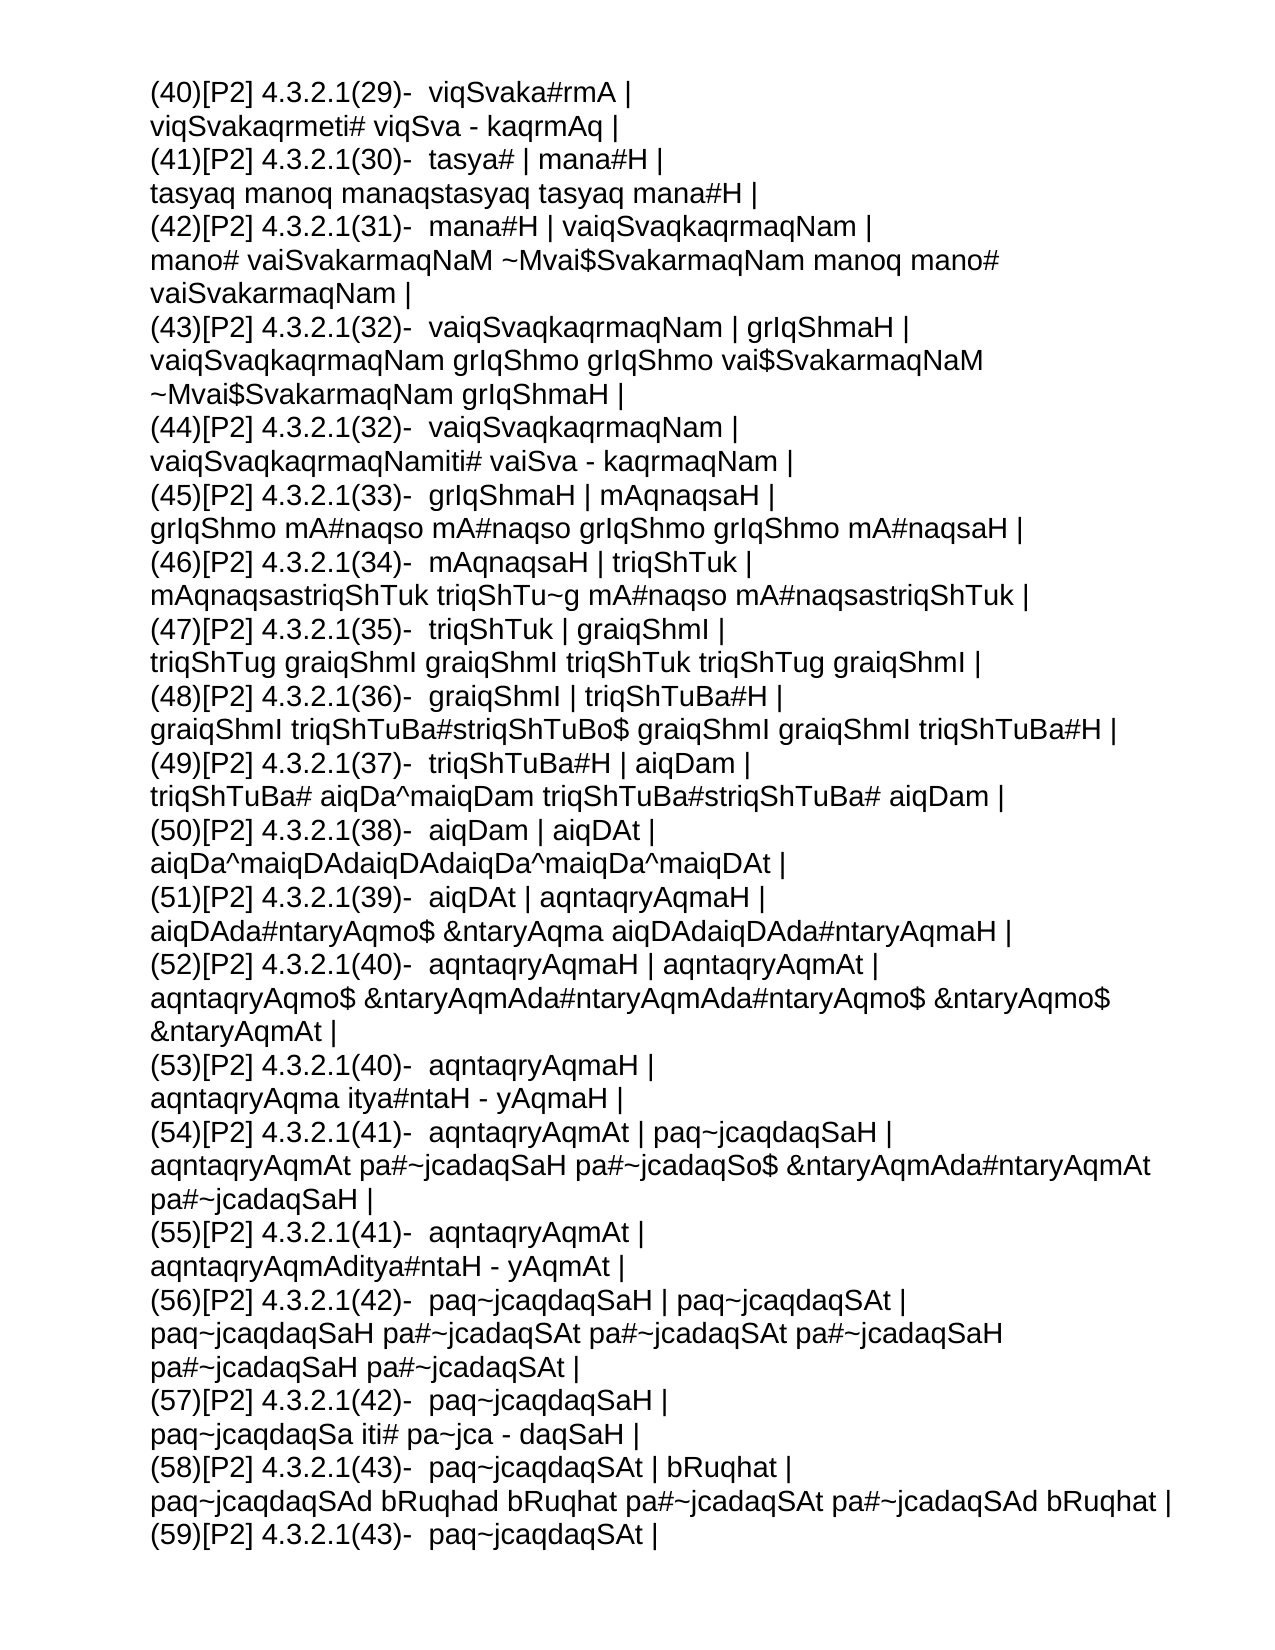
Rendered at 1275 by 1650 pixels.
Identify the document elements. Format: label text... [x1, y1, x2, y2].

text mano# vaiSvakarmaqNaM ~Mvai$SvakarmaqNam manoq mano# vaiSvakarmaqNam | [150, 243, 1200, 310]
text paq~jcaqdaqSa iti# pa~jca - daqSaH | [150, 1417, 1200, 1450]
text (52)[P2] 4.3.2.1(40)- aqntaqryAqmaH | aqntaqryAqmAt | [150, 947, 1200, 981]
text (49)[P2] 4.3.2.1(37)- triqShTuBa#H | aiqDam | [150, 746, 1200, 779]
text aqntaqryAqmo$ &ntaryAqmAda#ntaryAqmAda#ntaryAqmo$ &ntaryAqmo$ &ntaryAqmAt | [150, 981, 1200, 1048]
text triqShTug graiqShmI graiqShmI triqShTuk triqShTug graiqShmI | [150, 645, 1200, 679]
text viqSvakaqrmeti# viqSva - kaqrmAq | [150, 108, 1200, 142]
text (42)[P2] 4.3.2.1(31)- mana#H | vaiqSvaqkaqrmaqNam | [150, 209, 1200, 243]
text tasyaq manoq manaqstasyaq tasyaq mana#H | [150, 176, 1200, 209]
text mAqnaqsastriqShTuk triqShTu~g mA#naqso mA#naqsastriqShTuk | [150, 578, 1200, 612]
text (45)[P2] 4.3.2.1(33)- grIqShmaH | mAqnaqsaH | [150, 477, 1200, 511]
text vaiqSvaqkaqrmaqNamiti# vaiSva - kaqrmaqNam | [150, 444, 1200, 477]
text (53)[P2] 4.3.2.1(40)- aqntaqryAqmaH | [150, 1048, 1200, 1081]
text (50)[P2] 4.3.2.1(38)- aiqDam | aiqDAt | [150, 813, 1200, 846]
text (55)[P2] 4.3.2.1(41)- aqntaqryAqmAt | [150, 1215, 1200, 1249]
text (41)[P2] 4.3.2.1(30)- tasya# | mana#H | [150, 142, 1200, 176]
text graiqShmI triqShTuBa#striqShTuBo$ graiqShmI graiqShmI triqShTuBa#H | [150, 712, 1200, 746]
text paq~jcaqdaqSAd bRuqhad bRuqhat pa#~jcadaqSAt pa#~jcadaqSAd bRuqhat | [150, 1484, 1200, 1517]
text aqntaqryAqmAt pa#~jcadaqSaH pa#~jcadaqSo$ &ntaryAqmAda#ntaryAqmAt pa#~jcadaqSaH | [150, 1148, 1200, 1215]
text aiqDa^maiqDAdaiqDAdaiqDa^maiqDa^maiqDAt | [150, 846, 1200, 880]
text vaiqSvaqkaqrmaqNam grIqShmo grIqShmo vai$SvakarmaqNaM ~Mvai$SvakarmaqNam grIqShmaH | [150, 343, 1200, 410]
text (48)[P2] 4.3.2.1(36)- graiqShmI | triqShTuBa#H | [150, 679, 1200, 712]
text triqShTuBa# aiqDa^maiqDam triqShTuBa#striqShTuBa# aiqDam | [150, 779, 1200, 813]
text aqntaqryAqmAditya#ntaH - yAqmAt | [150, 1249, 1200, 1282]
text (59)[P2] 4.3.2.1(43)- paq~jcaqdaqSAt | [150, 1517, 1200, 1551]
text (56)[P2] 4.3.2.1(42)- paq~jcaqdaqSaH | paq~jcaqdaqSAt | [150, 1282, 1200, 1316]
text (57)[P2] 4.3.2.1(42)- paq~jcaqdaqSaH | [150, 1383, 1200, 1417]
text (58)[P2] 4.3.2.1(43)- paq~jcaqdaqSAt | bRuqhat | [150, 1450, 1200, 1484]
text aqntaqryAqma itya#ntaH - yAqmaH | [150, 1081, 1200, 1115]
text paq~jcaqdaqSaH pa#~jcadaqSAt pa#~jcadaqSAt pa#~jcadaqSaH pa#~jcadaqSaH pa#~jcadaqSAt | [150, 1316, 1200, 1383]
text (43)[P2] 4.3.2.1(32)- vaiqSvaqkaqrmaqNam | grIqShmaH | [150, 310, 1200, 343]
text (44)[P2] 4.3.2.1(32)- vaiqSvaqkaqrmaqNam | [150, 410, 1200, 444]
text (54)[P2] 4.3.2.1(41)- aqntaqryAqmAt | paq~jcaqdaqSaH | [150, 1115, 1200, 1148]
text (51)[P2] 4.3.2.1(39)- aiqDAt | aqntaqryAqmaH | [150, 880, 1200, 913]
text (47)[P2] 4.3.2.1(35)- triqShTuk | graiqShmI | [150, 612, 1200, 645]
text (40)[P2] 4.3.2.1(29)- viqSvaka#rmA | [150, 75, 1200, 108]
text grIqShmo mA#naqso mA#naqso grIqShmo grIqShmo mA#naqsaH | [150, 511, 1200, 544]
text aiqDAda#ntaryAqmo$ &ntaryAqma aiqDAdaiqDAda#ntaryAqmaH | [150, 913, 1200, 947]
text (46)[P2] 4.3.2.1(34)- mAqnaqsaH | triqShTuk | [150, 544, 1200, 578]
